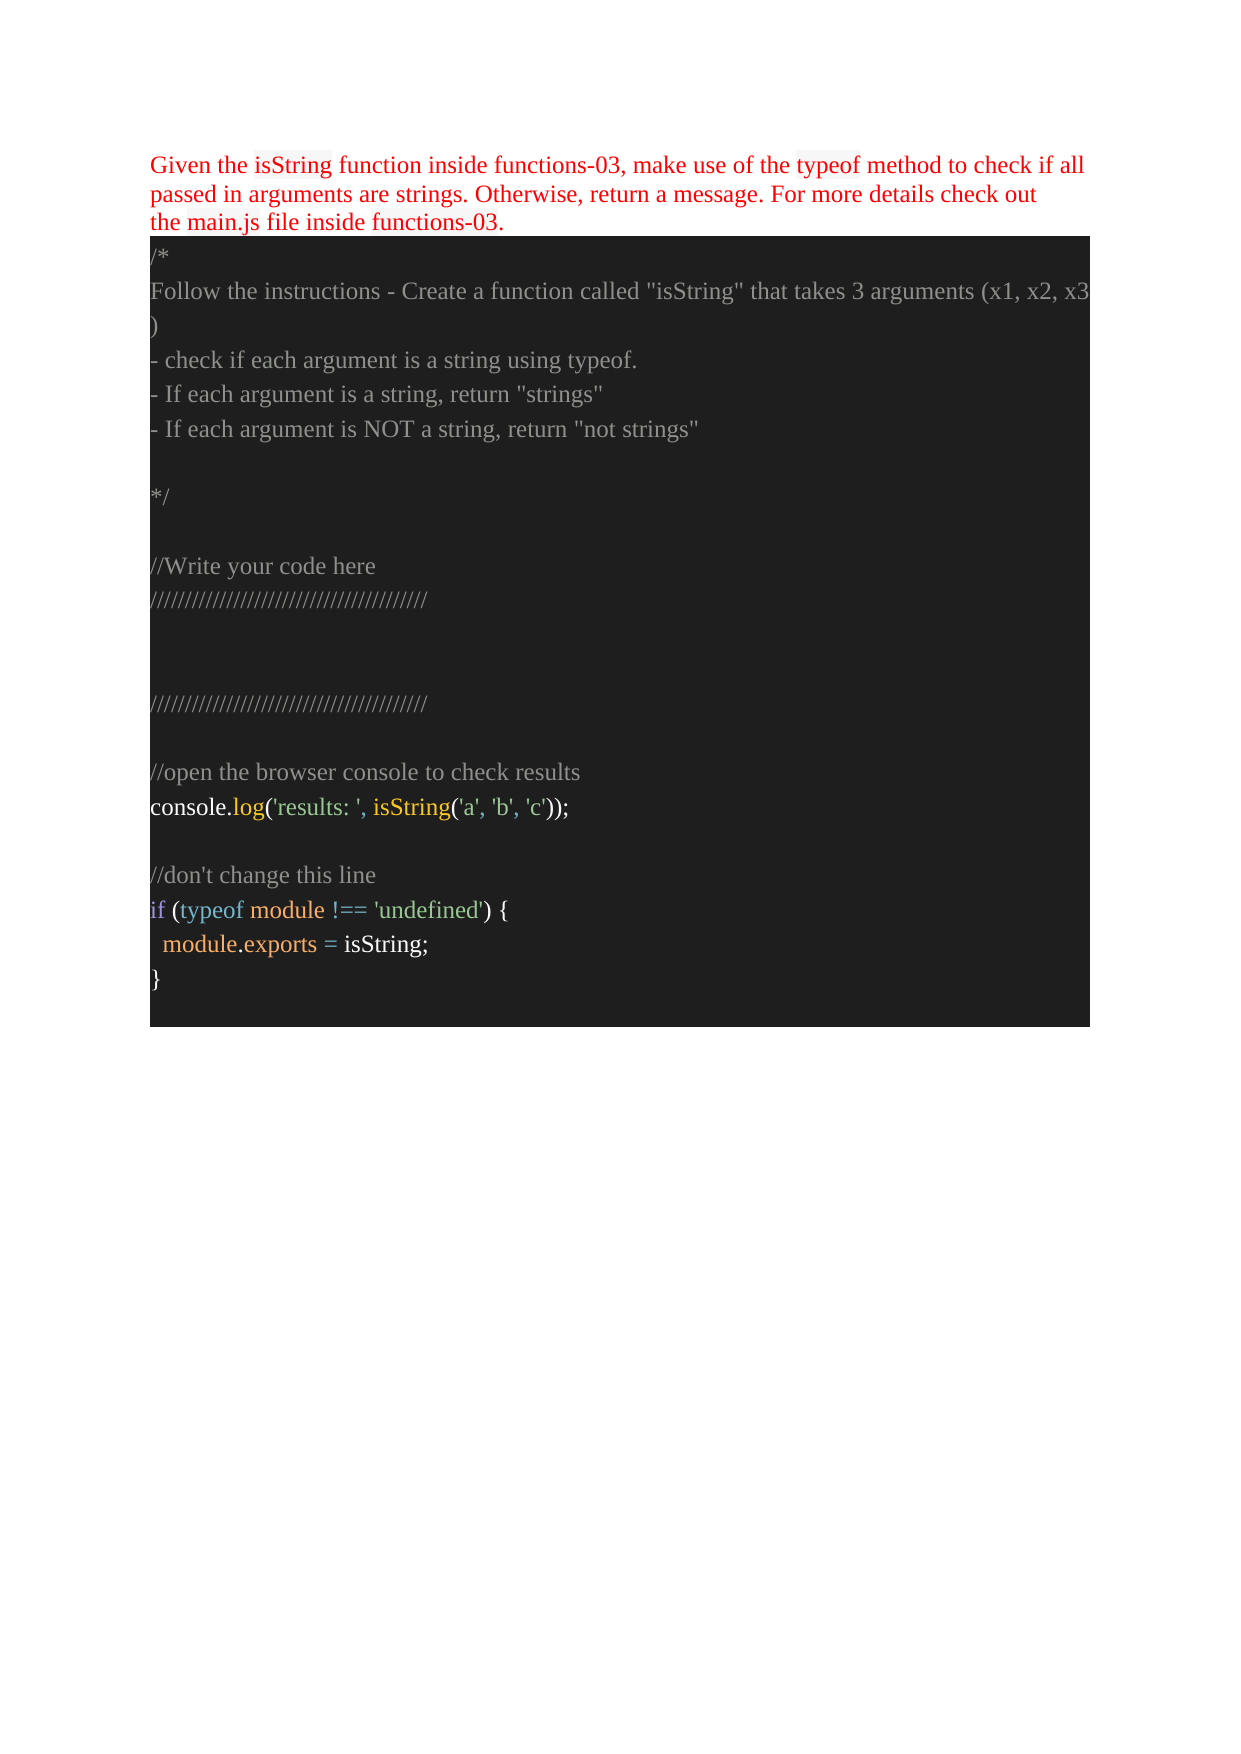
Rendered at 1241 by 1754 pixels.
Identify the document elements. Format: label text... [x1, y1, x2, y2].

text console.log('results: ', isString('a', 'b', 'c')); [150, 786, 1090, 821]
text /* [150, 236, 1090, 271]
text //don't change this line [150, 855, 1090, 889]
text module.exports = isString; [150, 924, 1090, 958]
text - If each argument is NOT a string, return "not strings" [150, 408, 1090, 442]
text Follow the instructions - Create a function called "isString" that takes 3 arguments (x1, x2, x3) [150, 271, 1090, 339]
text Given the isString function inside functions-03, make use of the typeof method to check if all passed in arguments are strings. Otherwise, return a message. For more details check out the main.js file inside functions-03. [150, 150, 1090, 236]
text //////////////////////////////////////// [150, 683, 1090, 717]
text //////////////////////////////////////// [150, 580, 1090, 614]
text if (typeof module !== 'undefined') { [150, 889, 1090, 924]
text //Write your code here [150, 546, 1090, 580]
text */ [150, 477, 1090, 511]
text //open the browser console to check results [150, 752, 1090, 786]
text - check if each argument is a string using typeof. [150, 339, 1090, 374]
text - If each argument is a string, return "strings" [150, 374, 1090, 408]
text } [150, 958, 1090, 992]
